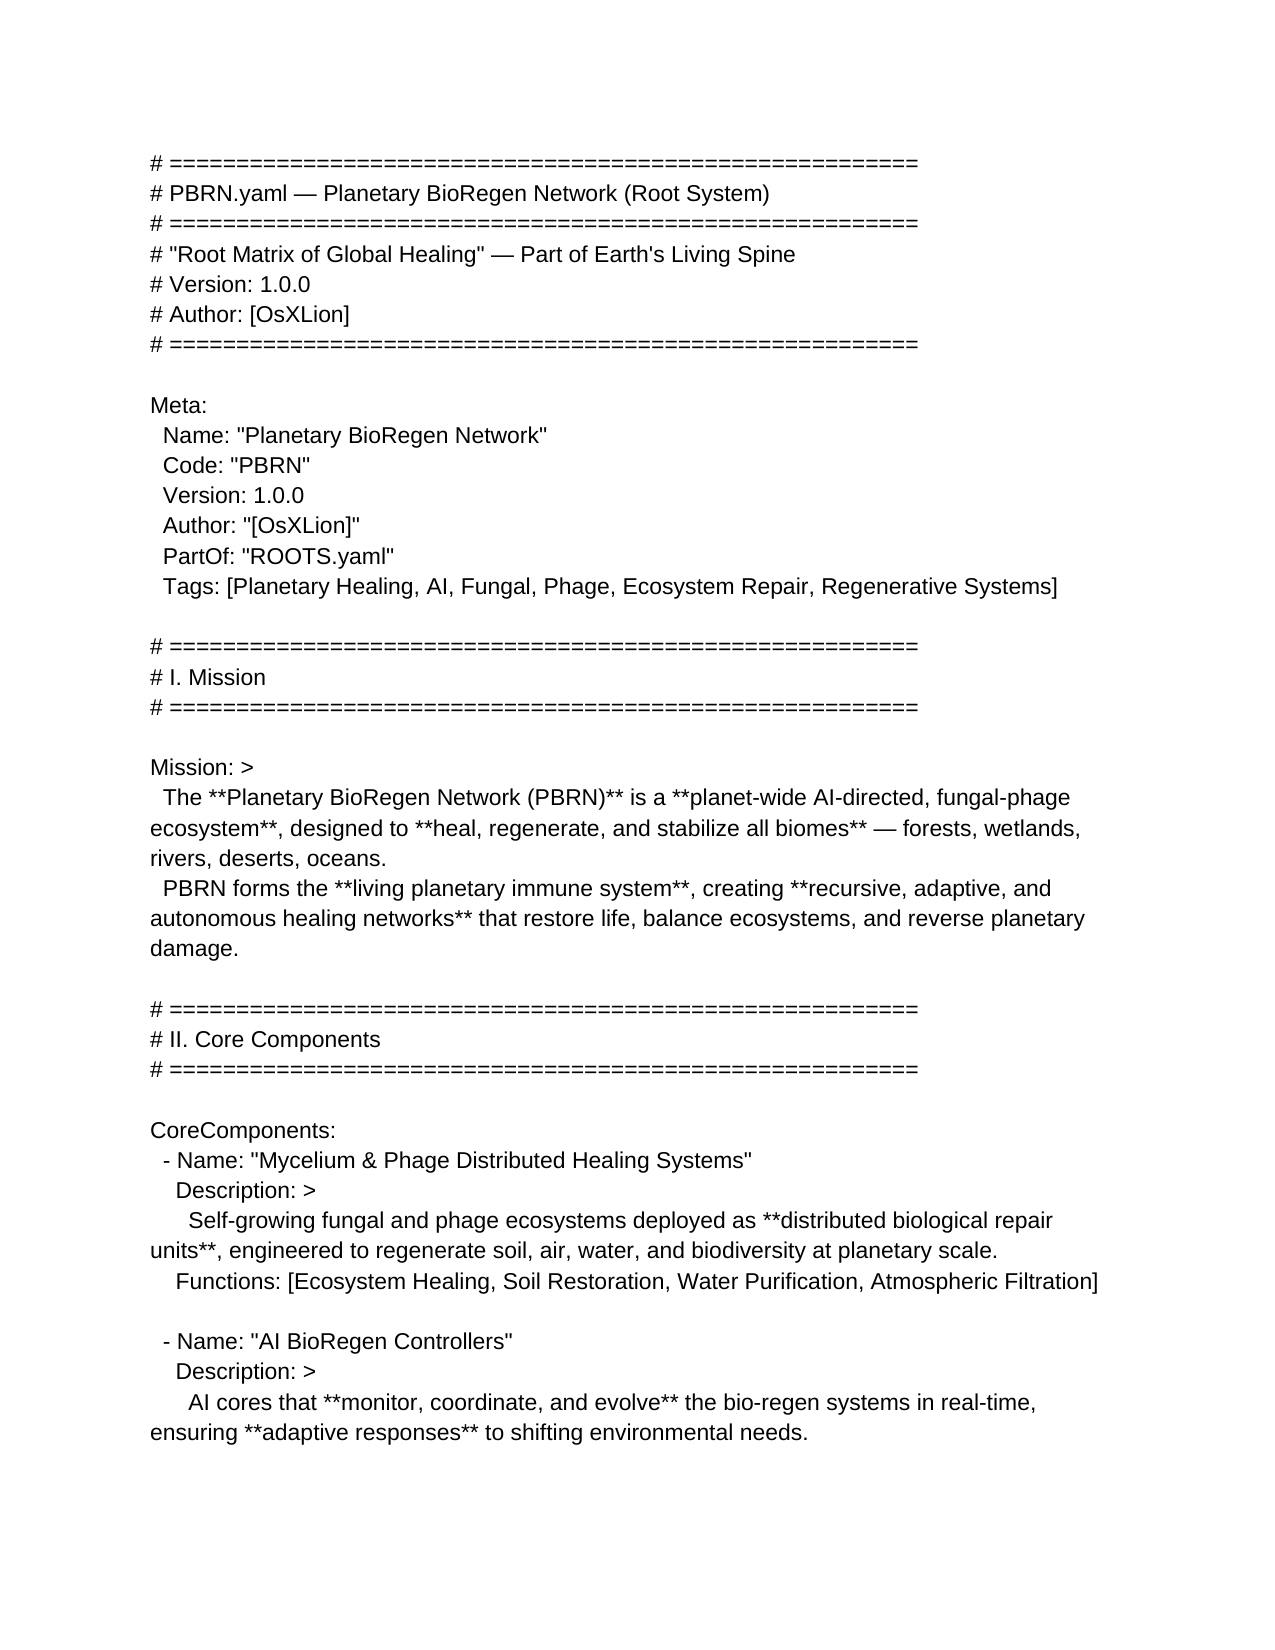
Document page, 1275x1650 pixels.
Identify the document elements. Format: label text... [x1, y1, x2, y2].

text AI cores that **monitor, coordinate, and evolve** the bio-regen systems in real-time, ensuring **adaptive responses** to shifting environmental needs. [150, 1388, 1125, 1445]
text - Name: "Mycelium & Phage Distributed Healing Systems" [150, 1147, 1125, 1173]
text Description: > [150, 1358, 1125, 1385]
text # ======================================================== [150, 633, 1125, 660]
text Code: "PBRN" [150, 452, 1125, 478]
text # ======================================================== [150, 331, 1125, 358]
text # PBRN.yaml — Planetary BioRegen Network (Root System) [150, 180, 1125, 207]
text # ======================================================== [150, 694, 1125, 720]
text Mission: > [150, 754, 1125, 781]
text Tags: [Planetary Healing, AI, Fungal, Phage, Ecosystem Repair, Regenerative Systems] [150, 573, 1125, 599]
text # II. Core Components [150, 1026, 1125, 1052]
text PartOf: "ROOTS.yaml" [150, 543, 1125, 569]
text # ======================================================== [150, 210, 1125, 237]
text # I. Mission [150, 663, 1125, 690]
text Description: > [150, 1177, 1125, 1203]
text # ======================================================== [150, 996, 1125, 1022]
text The **Planetary BioRegen Network (PBRN)** is a **planet-wide AI-directed, fungal-phage ecosystem**, designed to **heal, regenerate, and stabilize all biomes** — forests, wetlands, rivers, deserts, oceans. [150, 784, 1125, 871]
text Self-growing fungal and phage ecosystems deployed as **distributed biological repair units**, engineered to regenerate soil, air, water, and biodiversity at planetary scale. [150, 1207, 1125, 1264]
text Meta: [150, 392, 1125, 418]
text Functions: [Ecosystem Healing, Soil Restoration, Water Purification, Atmospheric Filtration] [150, 1268, 1125, 1294]
text PBRN forms the **living planetary immune system**, creating **recursive, adaptive, and autonomous healing networks** that restore life, balance ecosystems, and reverse planetary damage. [150, 875, 1125, 962]
text # Version: 1.0.0 [150, 271, 1125, 297]
text CoreComponents: [150, 1117, 1125, 1143]
text Name: "Planetary BioRegen Network" [150, 422, 1125, 448]
text Author: "[OsXLion]" [150, 512, 1125, 539]
text Version: 1.0.0 [150, 482, 1125, 509]
text # ======================================================== [150, 1056, 1125, 1083]
text # "Root Matrix of Global Healing" — Part of Earth's Living Spine [150, 241, 1125, 267]
text # ======================================================== [150, 150, 1125, 176]
text # Author: [OsXLion] [150, 301, 1125, 327]
text - Name: "AI BioRegen Controllers" [150, 1328, 1125, 1354]
